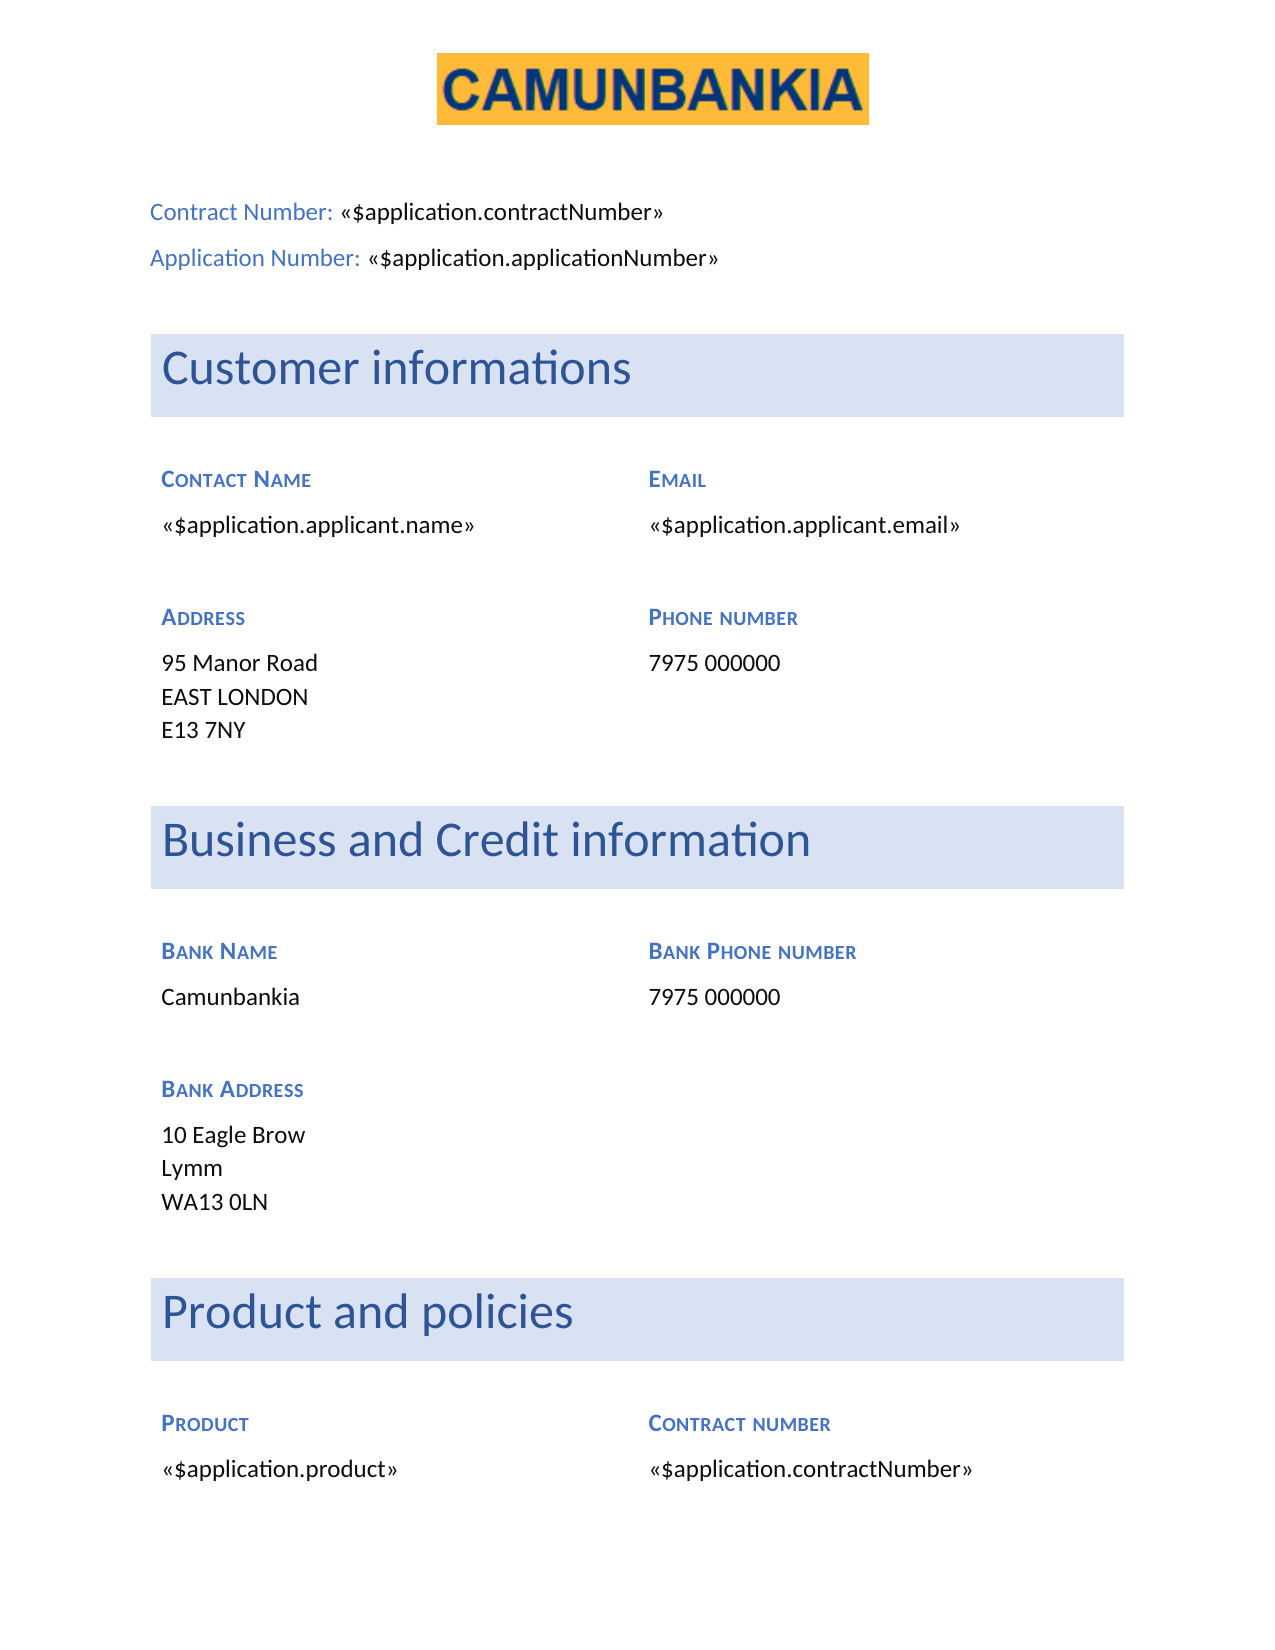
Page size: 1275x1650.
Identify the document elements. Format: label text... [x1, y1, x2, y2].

table_header Contact Name «$application.applicant.name» Address 95 Manor Road EAST LONDON E13 7NY [150, 463, 637, 760]
table_header Product [150, 1407, 637, 1498]
text Application Number: [150, 242, 1125, 273]
table_header Product and policies [151, 1278, 1124, 1361]
picture [436, 53, 870, 125]
table_header Bank Name Camunbankia Bank Address 10 Eagle Brow Lymm WA13 0LN [150, 935, 637, 1232]
table_header Business and Credit information [151, 806, 1124, 889]
table_header Bank Phone number 7975 000000 [637, 935, 1124, 1232]
table_header Email Phone number 7975 000000 [637, 463, 1124, 760]
text Contract Number: [150, 196, 1125, 227]
table_header Customer informations [151, 334, 1124, 417]
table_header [637, 1407, 1124, 1498]
